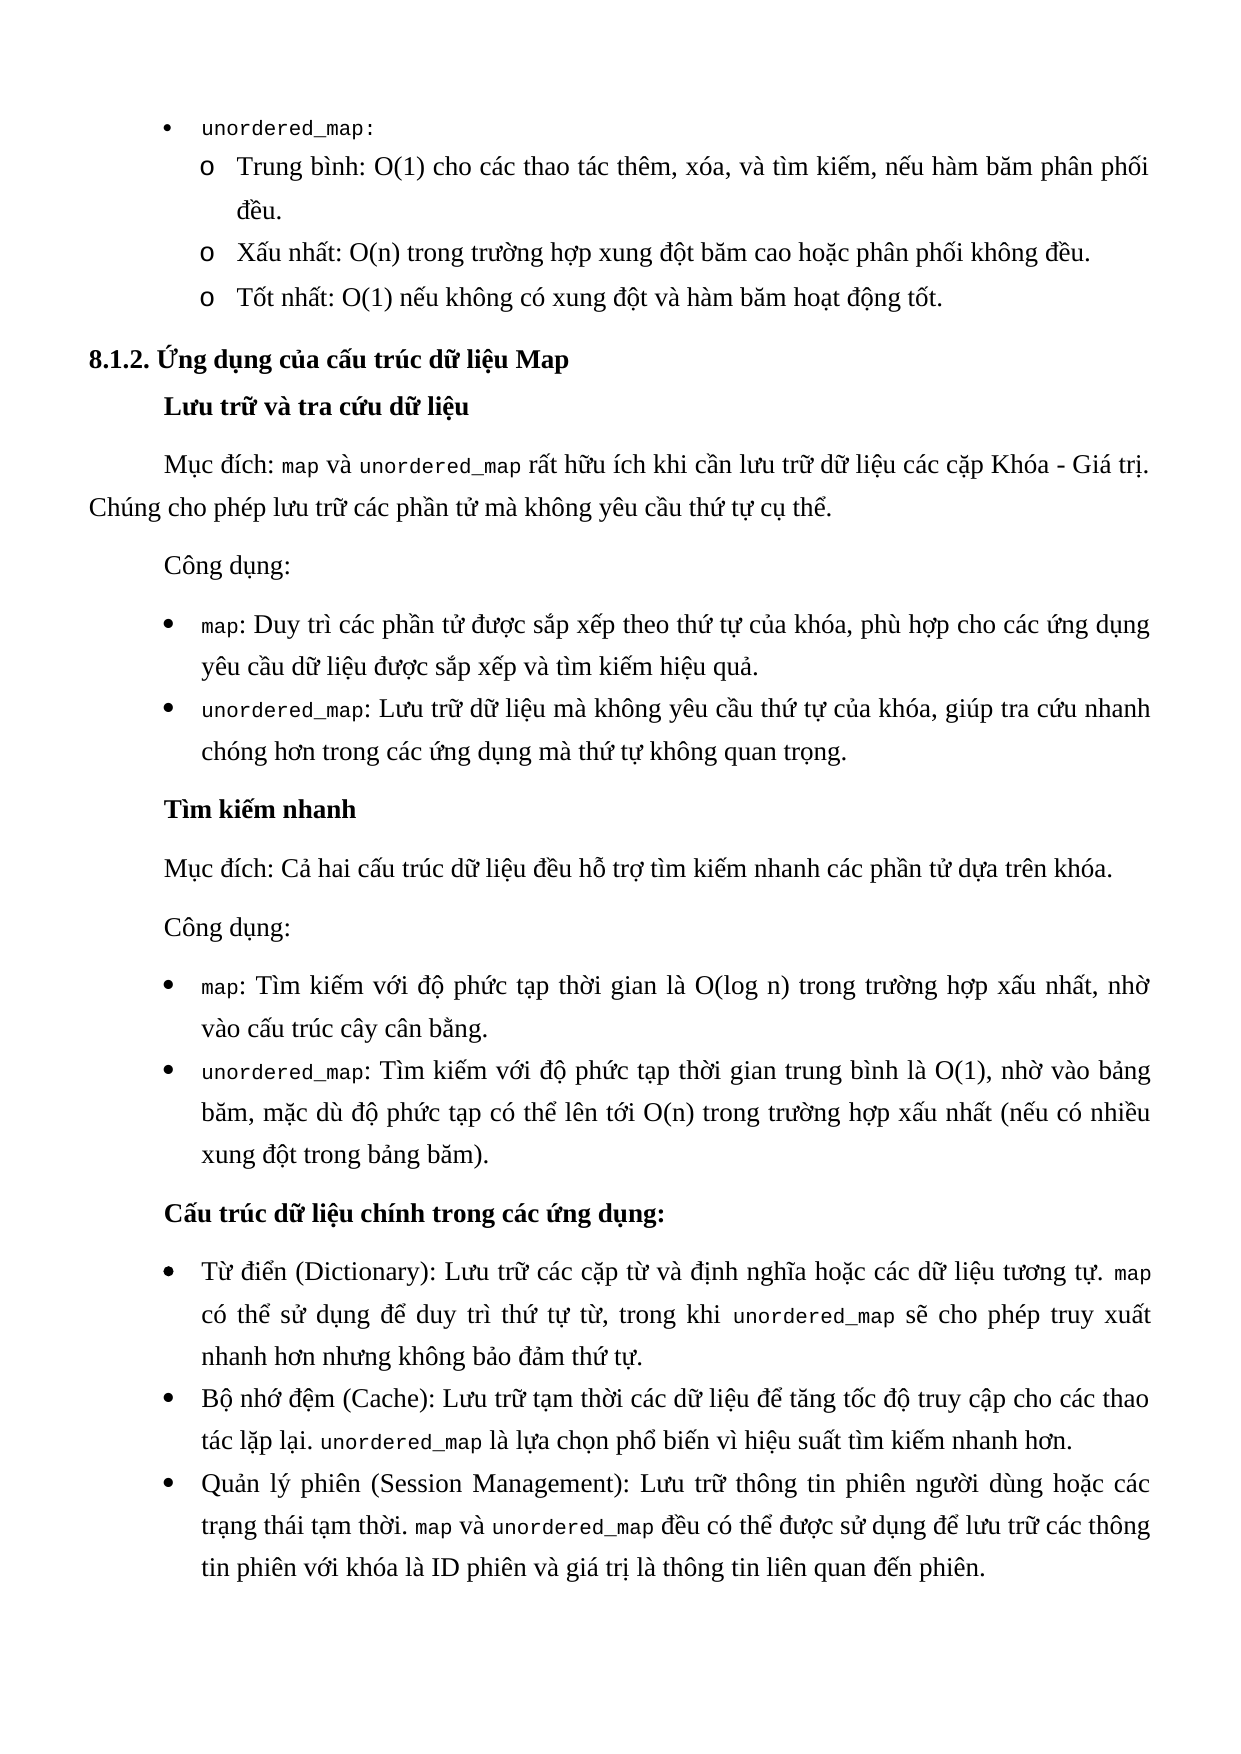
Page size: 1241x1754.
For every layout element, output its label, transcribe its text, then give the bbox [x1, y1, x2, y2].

list Quản lý phiên (Session Management): Lưu trữ thông tin phiên người dùng hoặc các trạng thái tạm thời. map và unordered_map đều có thể được sử dụng để lưu trữ các thông tin phiên với khóa là ID phiên và giá trị là thông tin liên quan đến phiên. [164, 1467, 1152, 1583]
text Mục đích: map và unordered_map rất hữu ích khi cần lưu trữ dữ liệu các cặp Khóa - Giá trị. Chúng cho phép lưu trữ các phần tử mà không yêu cầu thứ tự cụ thể. [89, 448, 1152, 522]
list Từ điển (Dictionary): Lưu trữ các cặp từ và định nghĩa hoặc các dữ liệu tương tự. map có thể sử dụng để duy trì thứ tự từ, trong khi unordered_map sẽ cho phép truy xuất nhanh hơn nhưng không bảo đảm thứ tự. [164, 1256, 1152, 1371]
list unordered_map: Tìm kiếm với độ phức tạp thời gian trung bình là O(1), nhờ vào bảng băm, mặc dù độ phức tạp có thể lên tới O(n) trong trường hợp xấu nhất (nếu có nhiều xung đột trong bảng băm). [164, 1054, 1152, 1169]
text Mục đích: Cả hai cấu trúc dữ liệu đều hỗ trợ tìm kiếm nhanh các phần tử dựa trên khóa. [89, 852, 1152, 883]
list unordered_map: [164, 118, 1152, 142]
list map: Tìm kiếm với độ phức tạp thời gian là O(log n) trong trường hợp xấu nhất, nhờ vào cấu trúc cây cân bằng. [164, 969, 1152, 1043]
text Công dụng: [89, 911, 1152, 942]
text Tìm kiếm nhanh [89, 793, 1152, 825]
list Trung bình: O(1) cho các thao tác thêm, xóa, và tìm kiếm, nếu hàm băm phân phối đều. [199, 150, 1152, 225]
text Cấu trúc dữ liệu chính trong các ứng dụng: [89, 1197, 1152, 1228]
list Bộ nhớ đệm (Cache): Lưu trữ tạm thời các dữ liệu để tăng tốc độ truy cập cho các thao tác lặp lại. unordered_map là lựa chọn phổ biến vì hiệu suất tìm kiếm nhanh hơn. [164, 1382, 1152, 1456]
subtitle 8.1.2. Ứng dụng của cấu trúc dữ liệu Map [89, 343, 1152, 374]
list Tốt nhất: O(1) nếu không có xung đột và hàm băm hoạt động tốt. [199, 281, 1152, 315]
list Xấu nhất: O(n) trong trường hợp xung đột băm cao hoặc phân phối không đều. [199, 236, 1152, 270]
list map: Duy trì các phần tử được sắp xếp theo thứ tự của khóa, phù hợp cho các ứng dụng yêu cầu dữ liệu được sắp xếp và tìm kiếm hiệu quả. [164, 608, 1152, 682]
text Lưu trữ và tra cứu dữ liệu [89, 390, 1152, 421]
list unordered_map: Lưu trữ dữ liệu mà không yêu cầu thứ tự của khóa, giúp tra cứu nhanh chóng hơn trong các ứng dụng mà thứ tự không quan trọng. [164, 692, 1152, 766]
text Công dụng: [89, 549, 1152, 581]
